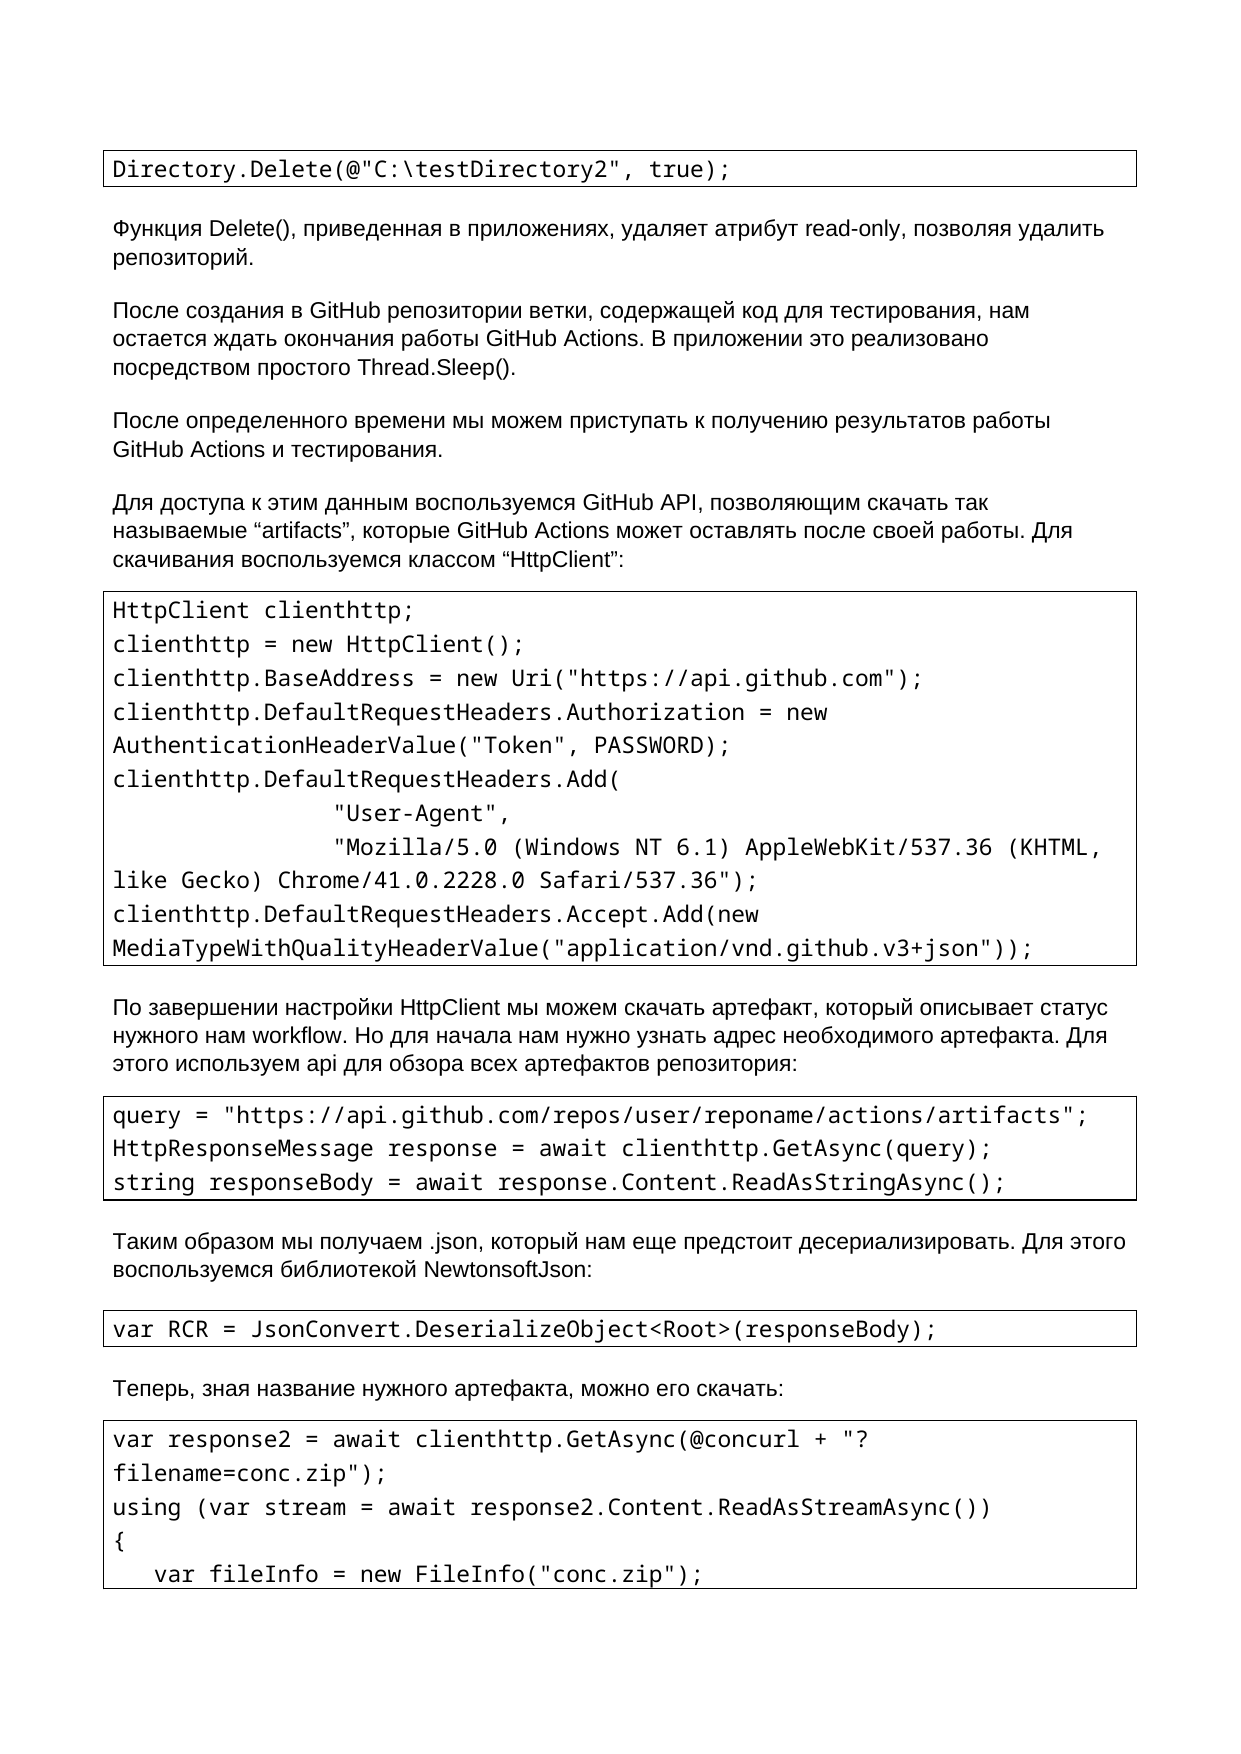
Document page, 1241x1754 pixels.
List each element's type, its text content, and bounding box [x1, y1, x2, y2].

text По завершении настройки HttpClient мы можем скачать артефакт, который описывает статус нужного нам workflow. Но для начала нам нужно узнать адрес необходимого артефакта. Для этого используем api для обзора всех артефактов репозитория: [112, 993, 1128, 1077]
text Функция Delete(), приведенная в приложениях, удаляет атрибут read-only, позволяя удалить репозиторий. [112, 215, 1128, 270]
text Для доступа к этим данным воспользуемся GitHub API, позволяющим скачать так называемые “artifacts”, которые GitHub Actions может оставлять после своей работы. Для скачивания воспользуемся классом “HttpClient”: [112, 489, 1128, 572]
text Directory.Delete(@"C:\testDirectory2", true); [104, 151, 1136, 186]
text clienthttp.BaseAddress = new Uri("https://api.github.com"); [104, 658, 1136, 692]
text После создания в GitHub репозитории ветки, содержащей код для тестирования, нам остается ждать окончания работы GitHub Actions. В приложении это реализовано посредством простого Thread.Sleep(). [112, 297, 1128, 380]
text { [104, 1521, 1136, 1555]
text var RCR = JsonConvert.DeserializeObject<Root>(responseBody); [104, 1311, 1136, 1346]
text Теперь, зная название нужного артефакта, можно его скачать: [112, 1375, 1128, 1401]
text После определенного времени мы можем приступать к получению результатов работы GitHub Actions и тестирования. [112, 407, 1128, 462]
text "Mozilla/5.0 (Windows NT 6.1) AppleWebKit/537.36 (KHTML, like Gecko) Chrome/41.0.2228.0 Safari/537.36"); [104, 827, 1136, 895]
text clienthttp = new HttpClient(); [104, 625, 1136, 658]
text Таким образом мы получаем .json, который нам еще предстоит десериализировать. Для этого воспользуемся библиотекой NewtonsoftJson: [112, 1228, 1128, 1283]
text query = "https://api.github.com/repos/user/reponame/actions/artifacts"; [104, 1097, 1136, 1129]
text HttpClient clienthttp; [104, 592, 1136, 625]
text using (var stream = await response2.Content.ReadAsStreamAsync()) [104, 1487, 1136, 1521]
text clienthttp.DefaultRequestHeaders.Authorization = new AuthenticationHeaderValue("Token", PASSWORD); [104, 692, 1136, 760]
text var fileInfo = new FileInfo("conc.zip"); [104, 1555, 1136, 1588]
text "User-Agent", [104, 793, 1136, 827]
text clienthttp.DefaultRequestHeaders.Accept.Add(new MediaTypeWithQualityHeaderValue("application/vnd.github.v3+json")); [104, 895, 1136, 965]
text var response2 = await clienthttp.GetAsync(@concurl + "?filename=conc.zip"); [104, 1421, 1136, 1487]
text string responseBody = await response.Content.ReadAsStringAsync(); [104, 1163, 1136, 1199]
text HttpResponseMessage response = await clienthttp.GetAsync(query); [104, 1129, 1136, 1163]
text clienthttp.DefaultRequestHeaders.Add( [104, 760, 1136, 793]
